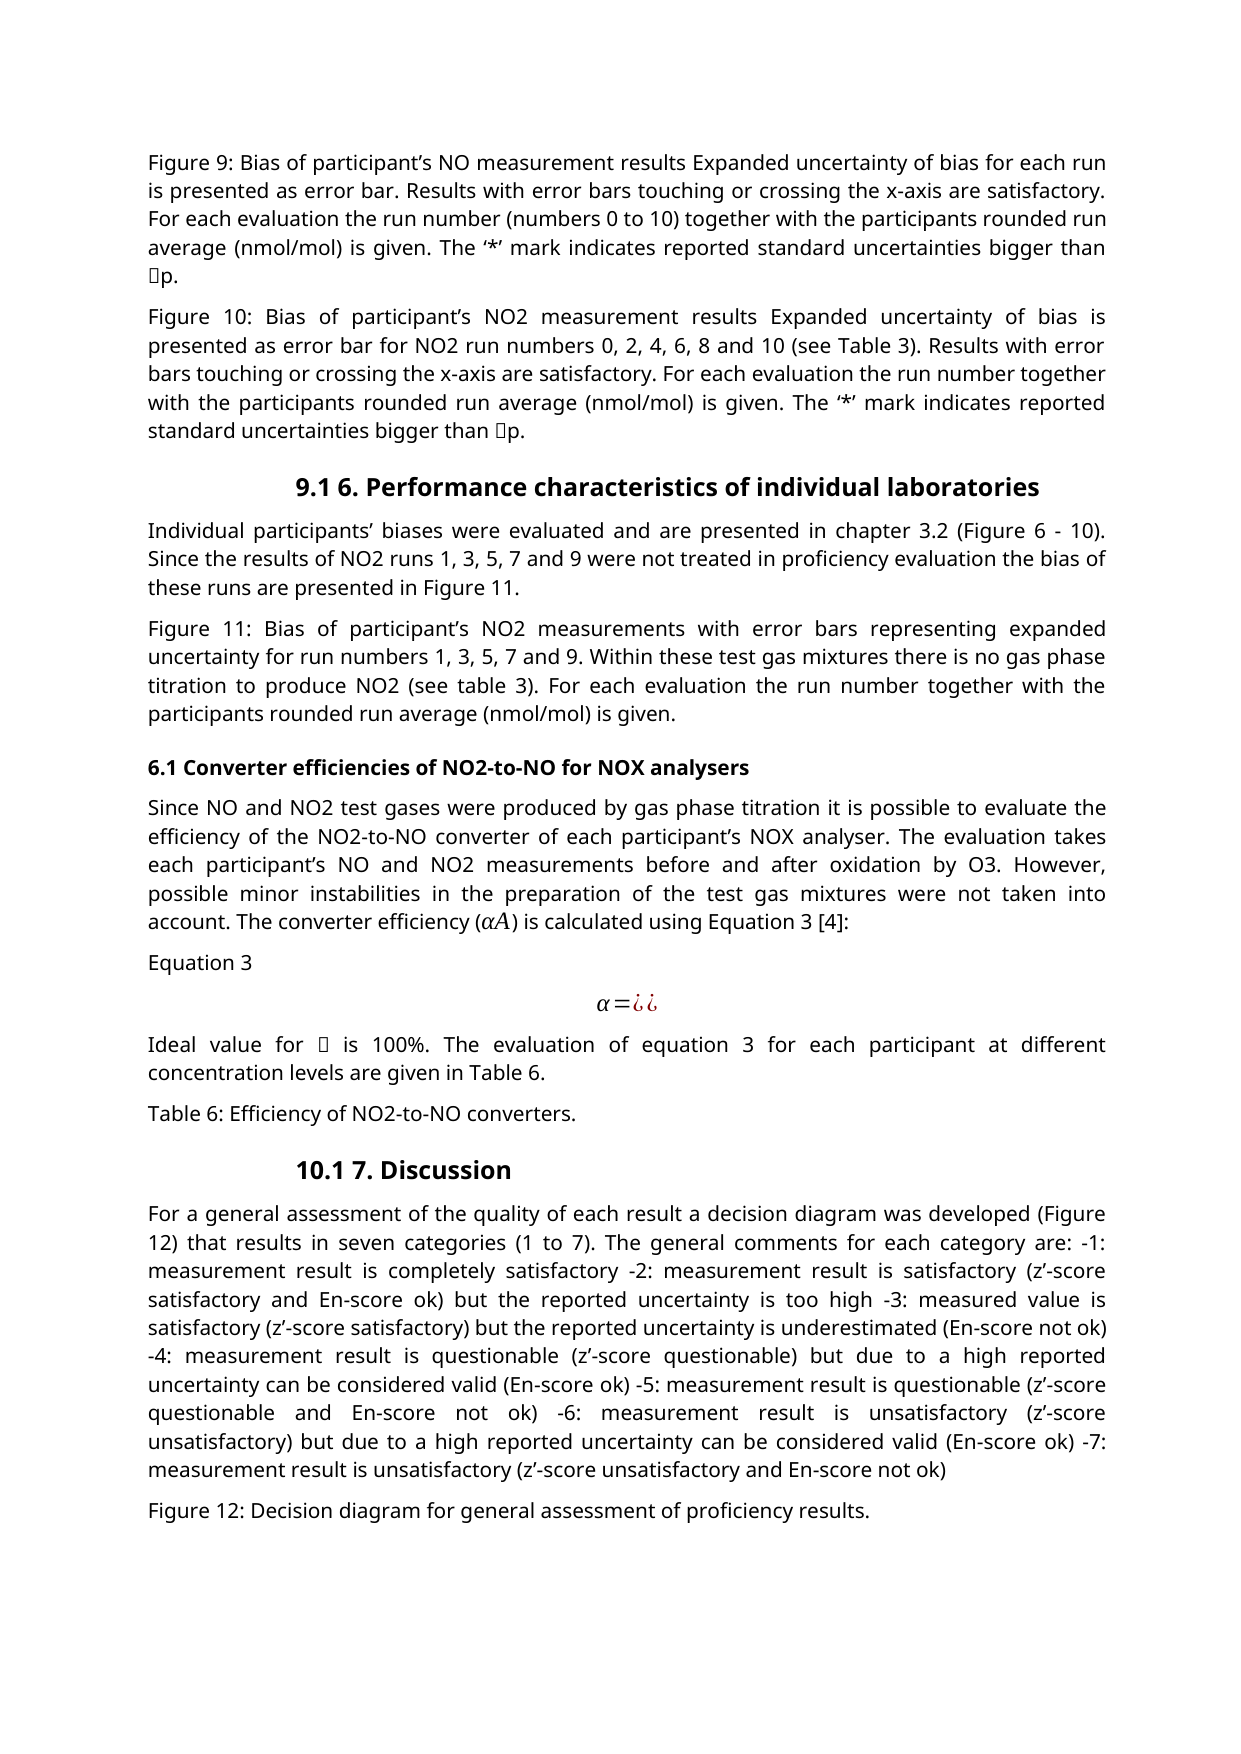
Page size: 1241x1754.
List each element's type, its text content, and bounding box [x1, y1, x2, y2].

text Figure 9: Bias of participant’s NO measurement results Expanded uncertainty of bias for each run is presented as error bar. Results with error bars touching or crossing the x-axis are satisfactory. For each evaluation the run number (numbers 0 to 10) together with the participants rounded run average (nmol/mol) is given. The ‘*’ mark indicates reported standard uncertainties bigger than p. [148, 148, 1107, 290]
text For a general assessment of the quality of each result a decision diagram was developed (Figure 12) that results in seven categories (1 to 7). The general comments for each category are: -1: measurement result is completely satisfactory -2: measurement result is satisfactory (z’-score satisfactory and En-score ok) but the reported uncertainty is too high -3: measured value is satisfactory (z’-score satisfactory) but the reported uncertainty is underestimated (En-score not ok) -4: measurement result is questionable (z’-score questionable) but due to a high reported uncertainty can be considered valid (En-score ok) -5: measurement result is questionable (z’-score questionable and En-score not ok) -6: measurement result is unsatisfactory (z’-score unsatisfactory) but due to a high reported uncertainty can be considered valid (En-score ok) -7: measurement result is unsatisfactory (z’-score unsatisfactory and En-score not ok) [148, 1199, 1107, 1484]
text Since NO and NO2 test gases were produced by gas phase titration it is possible to evaluate the efficiency of the NO2-to-NO converter of each participant’s NOX analyser. The evaluation takes each participant’s NO and NO2 measurements before and after oxidation by O3. However, possible minor instabilities in the preparation of the test gas mixtures were not taken into account. The converter efficiency () is calculated using Equation 3 [4]: [148, 793, 1107, 936]
text Figure 12: Decision diagram for general assessment of proficiency results. [148, 1496, 1107, 1525]
subtitle 6.1 Converter efficiencies of NO2-to-NO for NOX analysers [148, 753, 1107, 781]
text Individual participants’ biases were evaluated and are presented in chapter 3.2 (Figure 6 - 10). Since the results of NO2 runs 1, 3, 5, 7 and 9 were not treated in proficiency evaluation the bias of these runs are presented in Figure 11. [148, 516, 1107, 601]
text Equation 3 [148, 948, 1107, 977]
text Figure 11: Bias of participant’s NO2 measurements with error bars representing expanded uncertainty for run numbers 1, 3, 5, 7 and 9. Within these test gas mixtures there is no gas phase titration to produce NO2 (see table 3). For each evaluation the run number together with the participants rounded run average (nmol/mol) is given. [148, 614, 1107, 728]
subtitle 6. Performance characteristics of individual laboratories [295, 469, 1107, 503]
text Figure 10: Bias of participant’s NO2 measurement results Expanded uncertainty of bias is presented as error bar for NO2 run numbers 0, 2, 4, 6, 8 and 10 (see Table 3). Results with error bars touching or crossing the x-axis are satisfactory. For each evaluation the run number together with the participants rounded run average (nmol/mol) is given. The ‘*’ mark indicates reported standard uncertainties bigger than p. [148, 302, 1107, 444]
subtitle 7. Discussion [295, 1153, 1107, 1187]
text Ideal value for  is 100%. The evaluation of equation 3 for each participant at different concentration levels are given in Table 6. [148, 1030, 1107, 1087]
text Table 6: Efficiency of NO2-to-NO converters. [148, 1099, 1107, 1128]
